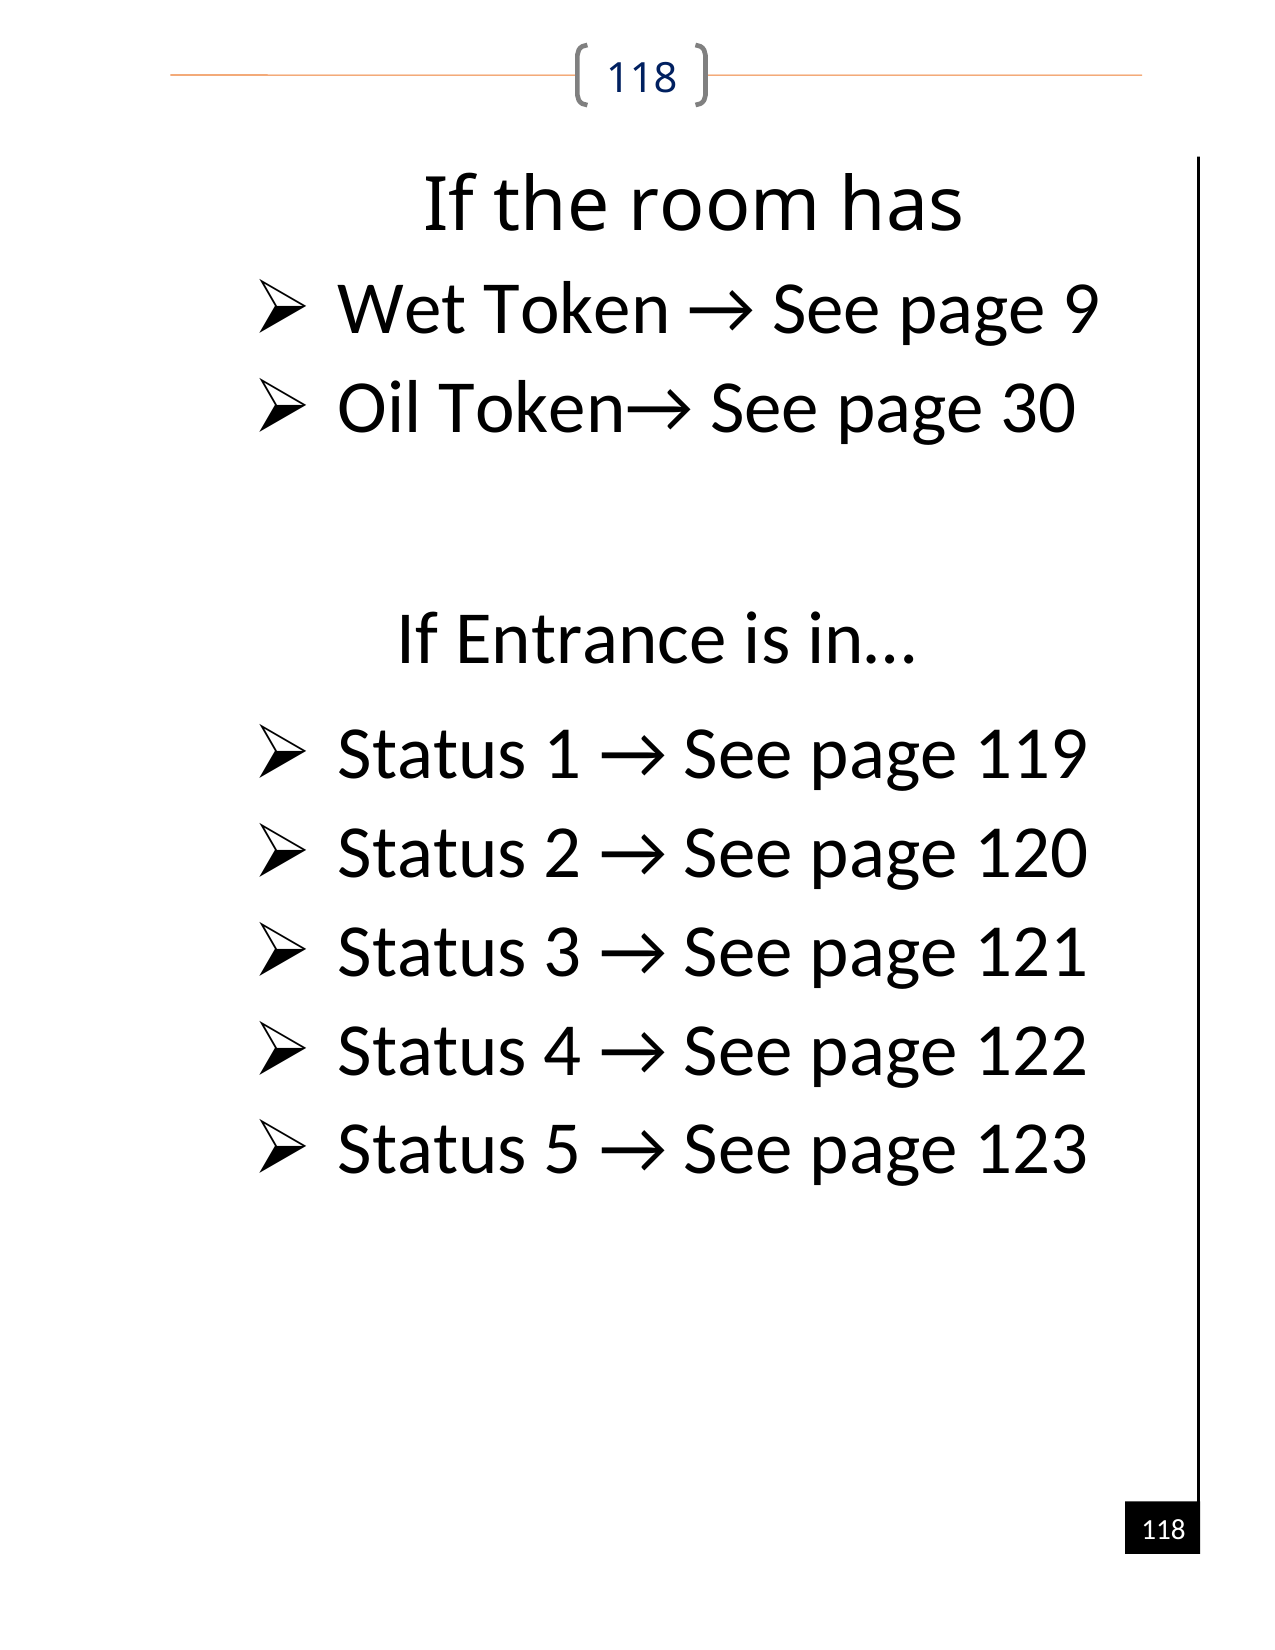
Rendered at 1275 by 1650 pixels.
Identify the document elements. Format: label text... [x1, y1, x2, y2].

text If Entrance is in… [187, 590, 1125, 682]
list Status 4 → See page 122 [253, 1002, 1125, 1094]
list Status 2 → See page 120 [253, 804, 1125, 896]
list Status 1 → See page 119 [253, 706, 1125, 797]
list Wet Token → See page 9 [253, 260, 1125, 352]
list Status 5 → See page 123 [253, 1101, 1125, 1193]
list Oil Token→ See page 30 [253, 359, 1125, 451]
list If the room has [262, 150, 1125, 252]
list Status 3 → See page 121 [253, 903, 1125, 995]
